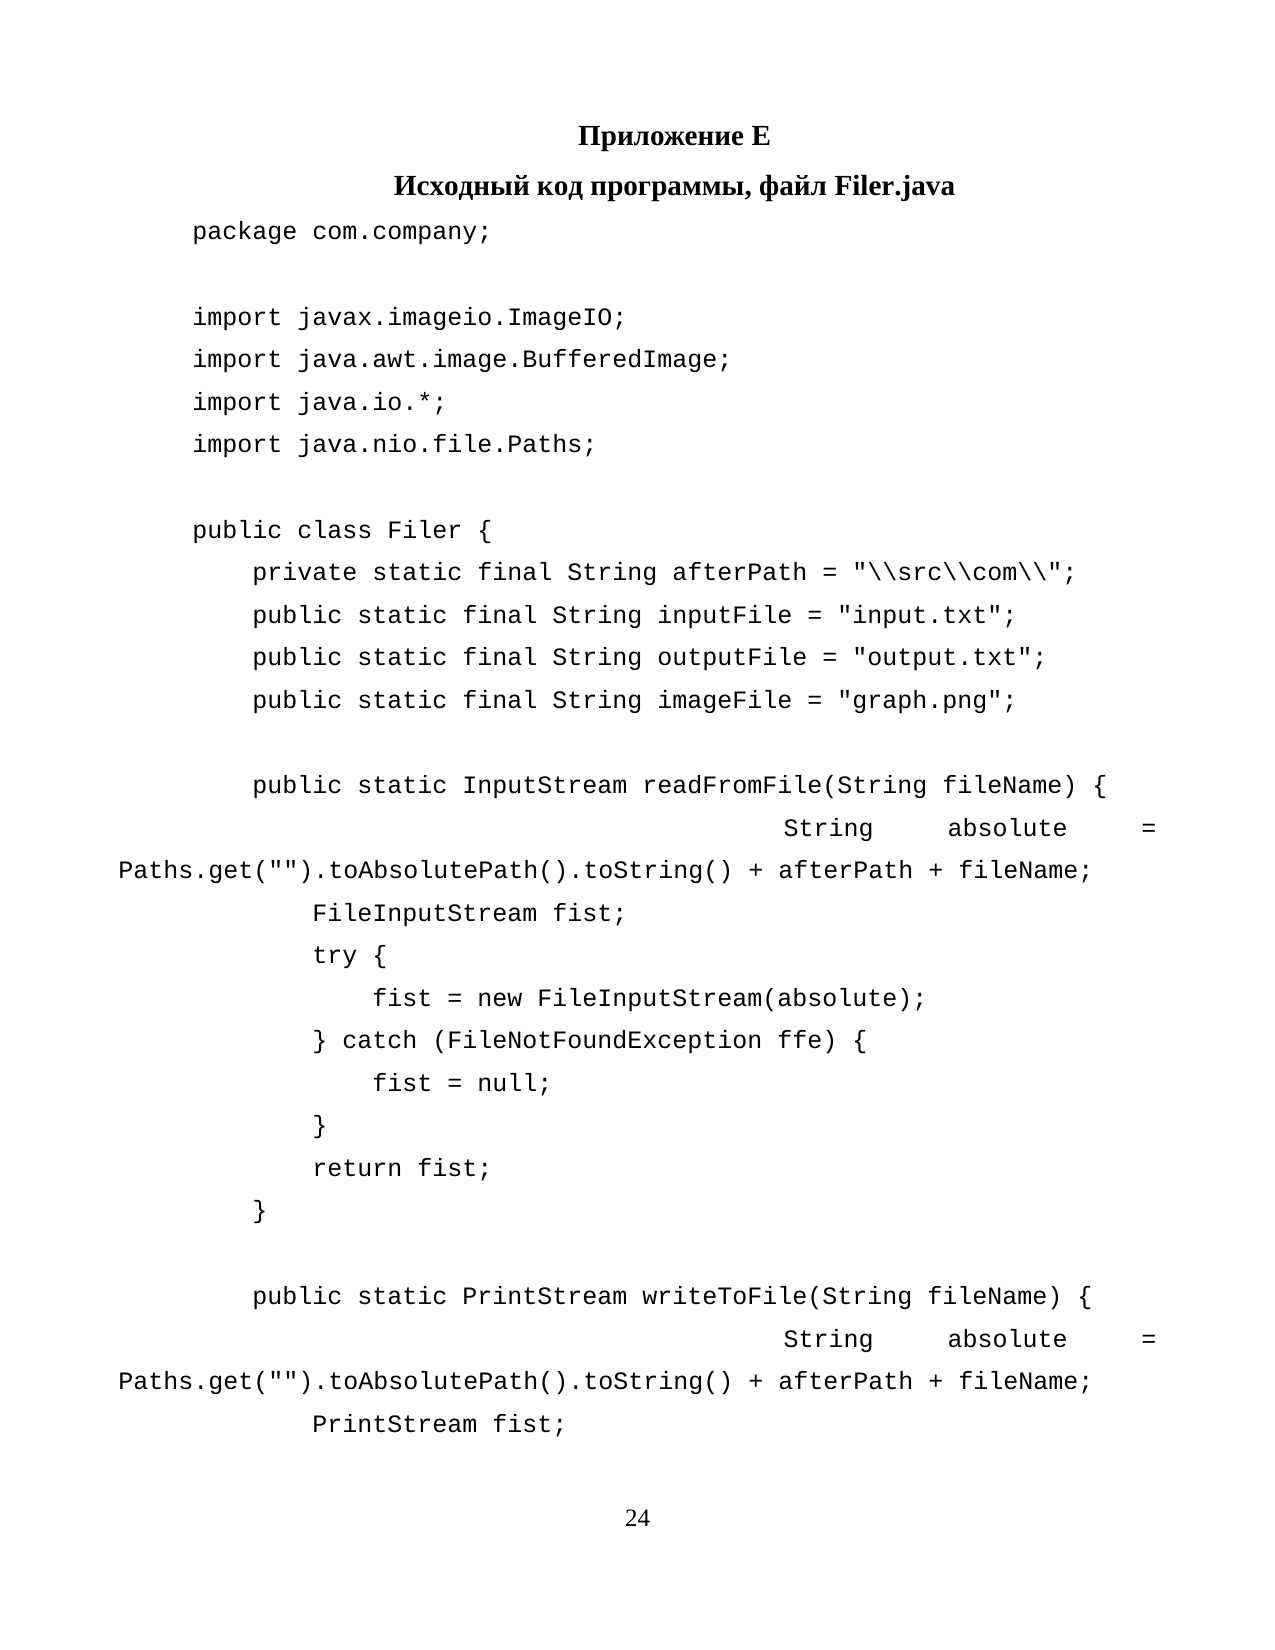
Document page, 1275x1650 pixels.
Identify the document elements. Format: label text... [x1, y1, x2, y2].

text public static final String inputFile = "input.txt"; [118, 602, 1157, 631]
text fist = new FileInputStream(absolute); [118, 986, 1157, 1014]
text FileInputStream fist; [118, 901, 1157, 929]
text return fist; [118, 1156, 1157, 1184]
text } [118, 1113, 1157, 1141]
text } catch (FileNotFoundException ffe) { [118, 1028, 1157, 1056]
text private static final String afterPath = "\\src\\com\\"; [118, 560, 1157, 588]
text import java.io.*; [118, 389, 1157, 418]
text package com.company; [118, 219, 1157, 247]
text import java.awt.image.BufferedImage; [118, 347, 1157, 375]
text public static final String outputFile = "output.txt"; [118, 645, 1157, 673]
text PrintStream fist; [118, 1411, 1157, 1439]
text String absolute = Paths.get("").toAbsolutePath().toString() + afterPath + fileName; [118, 1326, 1157, 1397]
text public static final String imageFile = "graph.png"; [118, 687, 1157, 716]
text public static InputStream readFromFile(String fileName) { [118, 773, 1157, 801]
text import javax.imageio.ImageIO; [118, 304, 1157, 333]
text Исходный код программы, файл Filer.java [118, 168, 1157, 202]
text public static PrintStream writeToFile(String fileName) { [118, 1284, 1157, 1312]
text try { [118, 943, 1157, 971]
text } [118, 1198, 1157, 1226]
text import java.nio.file.Paths; [118, 432, 1157, 460]
text Приложение Е [118, 118, 1157, 152]
text public class Filer { [118, 517, 1157, 546]
text String absolute = Paths.get("").toAbsolutePath().toString() + afterPath + fileName; [118, 816, 1157, 886]
text fist = null; [118, 1071, 1157, 1099]
